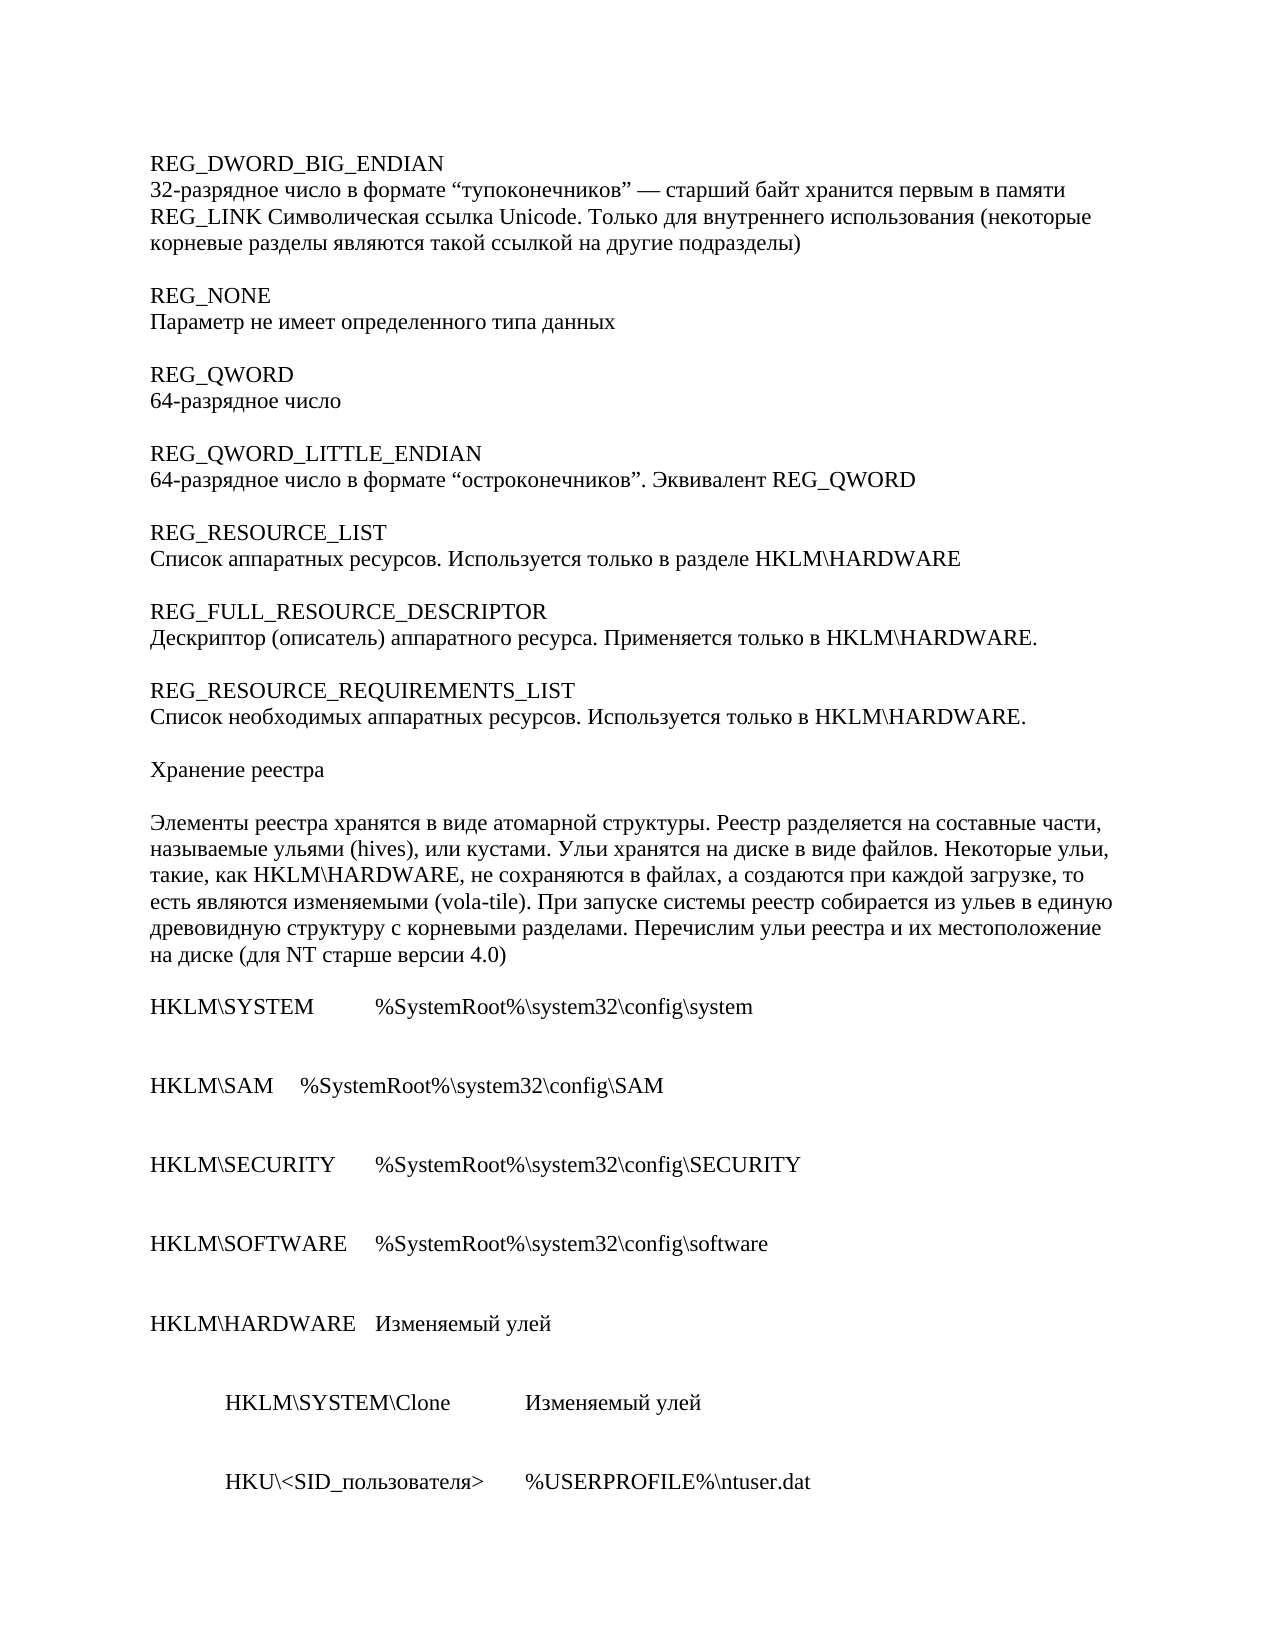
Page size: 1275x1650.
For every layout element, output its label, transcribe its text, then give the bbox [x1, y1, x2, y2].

text HKLM\SECURITY %SystemRoot%\system32\config\SECURITY [150, 1151, 1125, 1178]
text Хранение реестра [150, 756, 1125, 782]
text HKLM\SYSTEM\Clone Изменяемый улей [150, 1389, 1125, 1415]
text HKLM\HARDWARE Изменяемый улей [150, 1309, 1125, 1336]
text REG_RESOURCE_REQUIREMENTS_LIST [150, 677, 1125, 703]
text REG_RESOURCE_LIST [150, 519, 1125, 545]
text Список необходимых аппаратных ресурсов. Используется только в HKLM\HARDWARE. [150, 703, 1125, 730]
text Дескриптор (описатель) аппаратного ресурса. Применяется только в HKLM\HARDWARE. [150, 624, 1125, 651]
text Параметр не имеет определенного типа данных [150, 308, 1125, 334]
text REG_NONE [150, 282, 1125, 308]
text HKLM\SOFTWARE %SystemRoot%\system32\config\software [150, 1231, 1125, 1257]
text 64-разрядное число [150, 387, 1125, 413]
text HKLM\SYSTEM %SystemRoot%\system32\config\system [150, 993, 1125, 1020]
text REG_FULL_RESOURCE_DESCRIPTOR [150, 598, 1125, 624]
text HKU\<SID_пользователя> %USERPROFILE%\ntuser.dat [150, 1468, 1125, 1494]
text Список аппаратных ресурсов. Используется только в разделе HKLM\HARDWARE [150, 545, 1125, 572]
text REG_DWORD_BIG_ENDIAN [150, 150, 1125, 176]
text 64-разрядное число в формате “остроконечников”. Эквивалент REG_QWORD [150, 466, 1125, 493]
text REG_QWORD [150, 361, 1125, 387]
text 32-разрядное число в формате “тупоконечников” — старший байт хранится первым в памяти REG_LINK Символическая ссылка Unicode. Только для внутреннего использования (некоторые корневые разделы являются такой ссылкой на другие подразделы) [150, 176, 1125, 255]
text HKLM\SAM %SystemRoot%\system32\config\SAM [150, 1072, 1125, 1099]
text REG_QWORD_LITTLE_ENDIAN [150, 440, 1125, 466]
text Элементы реестра хранятся в виде атомарной структуры. Реестр разделяется на составные части, называемые ульями (hives), или кустами. Ульи хранятся на диске в виде файлов. Некоторые ульи, такие, как HKLM\HARDWARE, не сохраняются в файлах, а создаются при каждой загрузке, то есть являются изменяемыми (vola-tile). При запуске системы реестр собирается из ульев в единую древовидную структуру с корневыми разделами. Перечислим ульи реестра и их местоположение на диске (для NT старше версии 4.0) [150, 809, 1125, 967]
